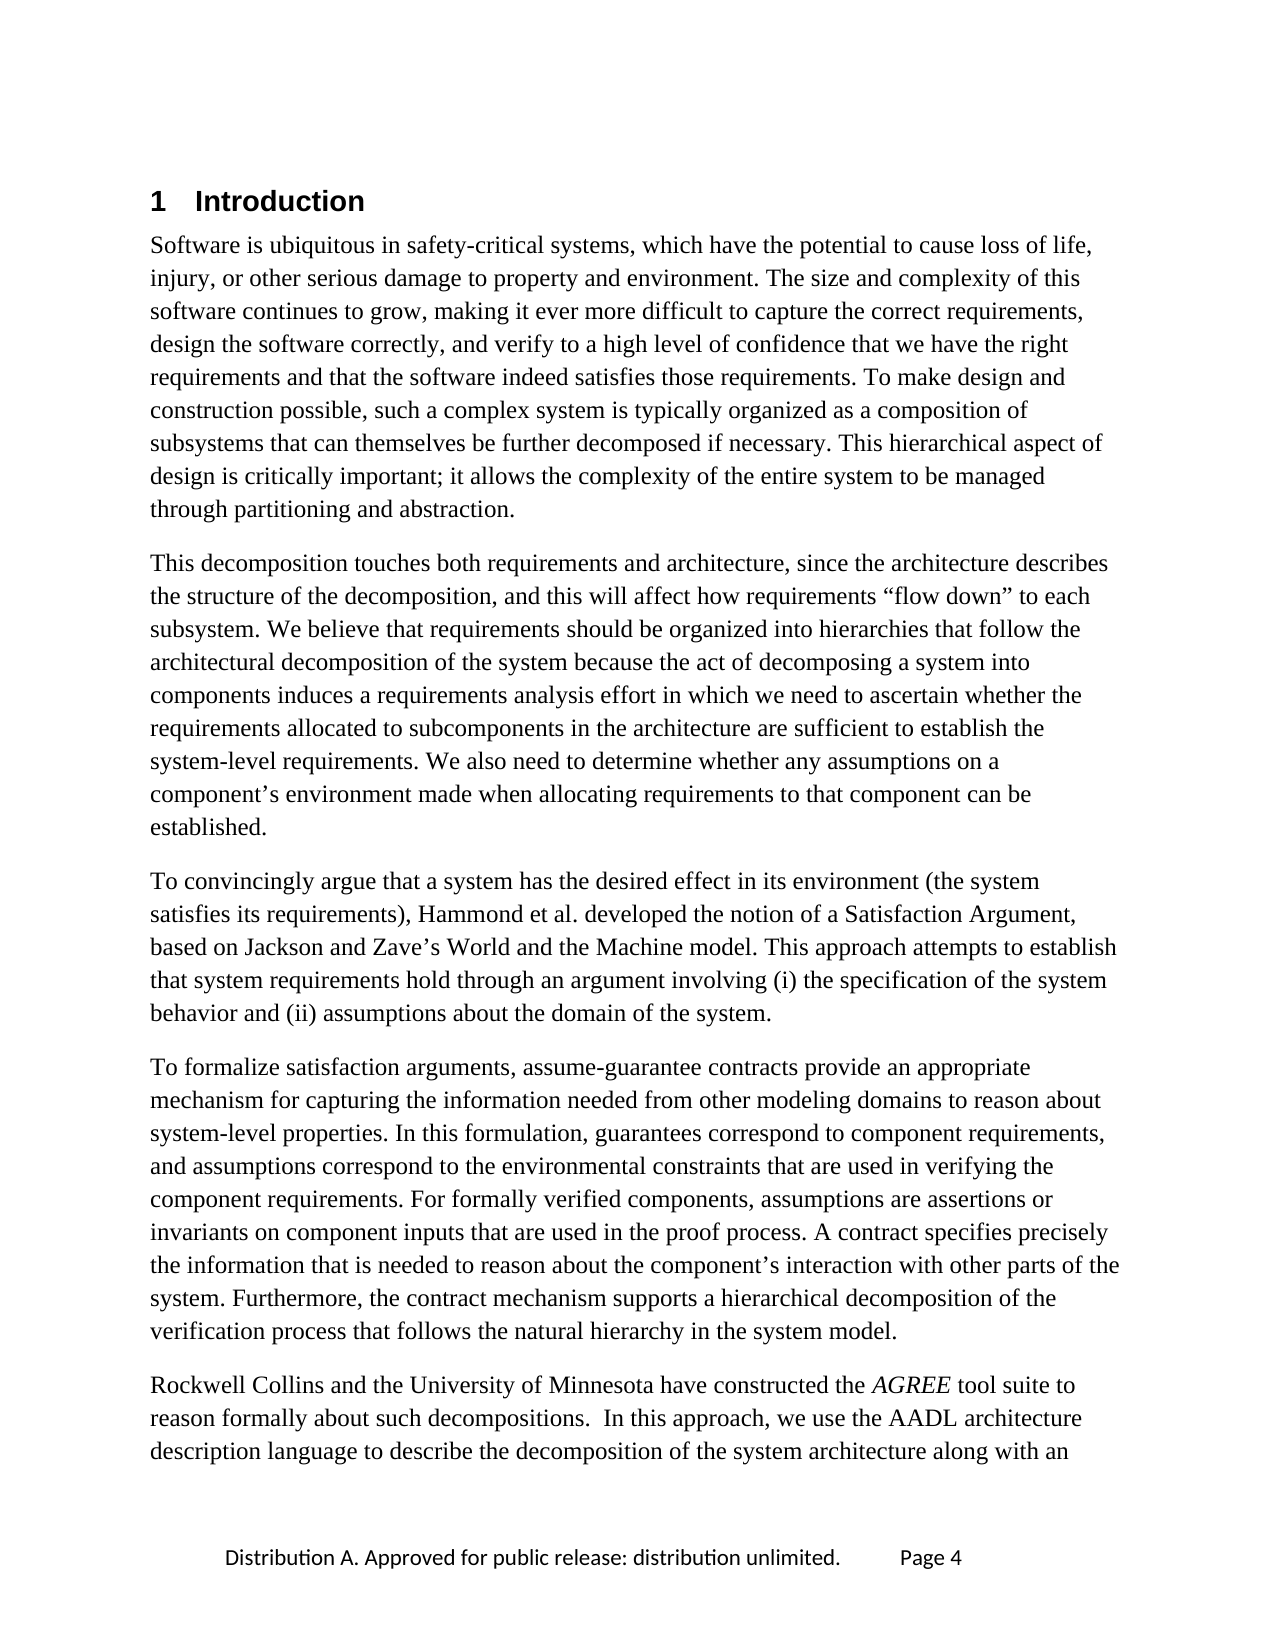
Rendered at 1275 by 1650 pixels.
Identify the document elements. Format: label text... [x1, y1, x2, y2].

text To convincingly argue that a system has the desired effect in its environment (the system satisfies its requirements), Hammond et al. developed the notion of a Satisfaction Argument, based on Jackson and Zave’s World and the Machine model. This approach attempts to establish that system requirements hold through an argument involving (i) the specification of the system behavior and (ii) assumptions about the domain of the system. [150, 866, 1125, 1027]
subtitle Introduction [150, 187, 1125, 218]
text To formalize satisfaction arguments, assume-guarantee contracts provide an appropriate mechanism for capturing the information needed from other modeling domains to reason about system-level properties. In this formulation, guarantees correspond to component requirements, and assumptions correspond to the environmental constraints that are used in verifying the component requirements. For formally verified components, assumptions are assertions or invariants on component inputs that are used in the proof process. A contract specifies precisely the information that is needed to reason about the component’s interaction with other parts of the system. Furthermore, the contract mechanism supports a hierarchical decomposition of the verification process that follows the natural hierarchy in the system model. [150, 1052, 1125, 1345]
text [150, 1370, 1125, 1465]
text This decomposition touches both requirements and architecture, since the architecture describes the structure of the decomposition, and this will affect how requirements “flow down” to each subsystem. We believe that requirements should be organized into hierarchies that follow the architectural decomposition of the system because the act of decomposing a system into components induces a requirements analysis effort in which we need to ascertain whether the requirements allocated to subcomponents in the architecture are sufficient to establish the system-level requirements. We also need to determine whether any assumptions on a component’s environment made when allocating requirements to that component can be established. [150, 548, 1125, 841]
text Software is ubiquitous in safety-critical systems, which have the potential to cause loss of life, injury, or other serious damage to property and environment. The size and complexity of this software continues to grow, making it ever more difficult to capture the correct requirements, design the software correctly, and verify to a high level of confidence that we have the right requirements and that the software indeed satisfies those requirements. To make design and construction possible, such a complex system is typically organized as a composition of subsystems that can themselves be further decomposed if necessary. This hierarchical aspect of design is critically important; it allows the complexity of the entire system to be managed through partitioning and abstraction. [150, 230, 1125, 523]
